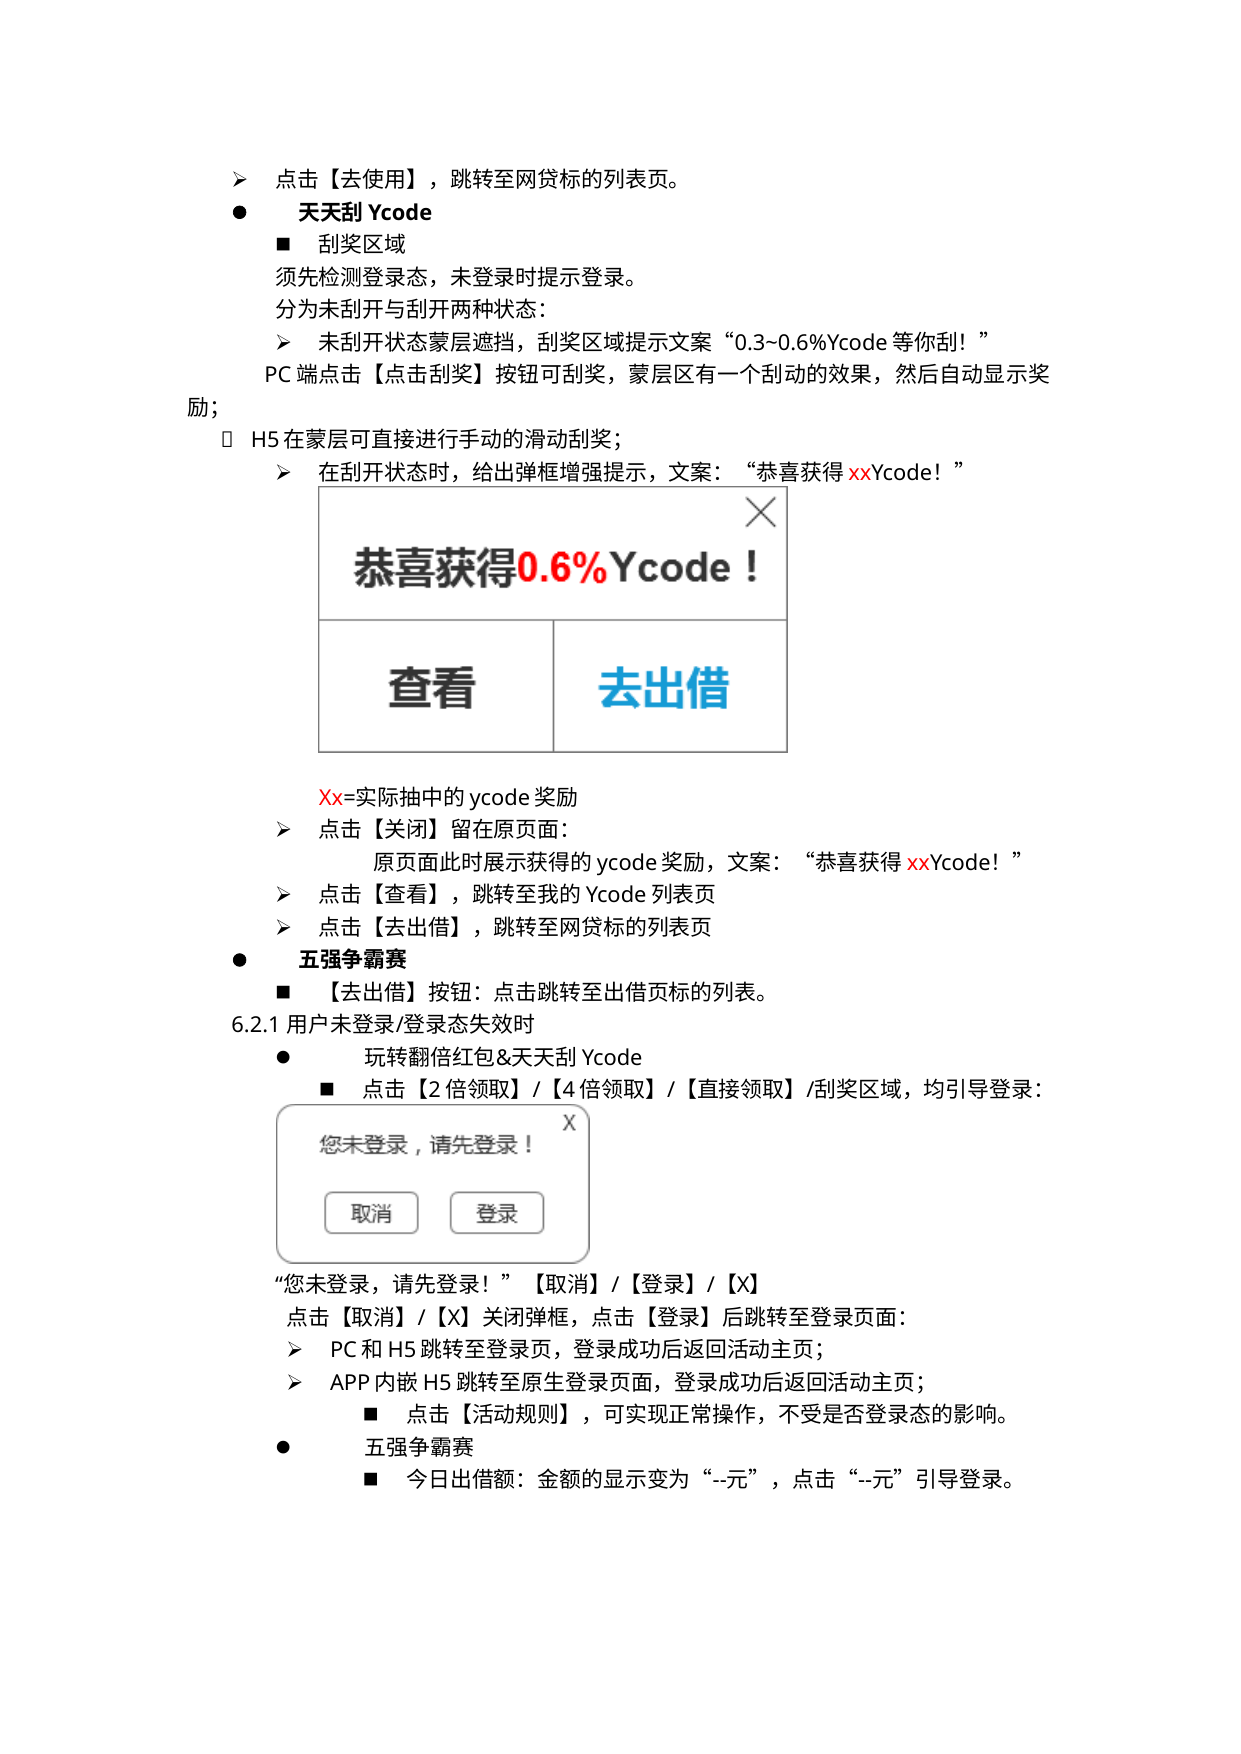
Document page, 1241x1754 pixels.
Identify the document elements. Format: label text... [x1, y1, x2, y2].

list 点击【2倍领取】/【4倍领取】/【直接领取】/刮奖区域，均引导登录： [319, 1072, 1053, 1104]
text Xx=实际抽中的ycode奖励 [319, 779, 1053, 812]
list 刮奖区域 [275, 227, 1053, 259]
picture [276, 1104, 590, 1264]
list 未刮开状态蒙层遮挡，刮奖区域提示文案“0.3~0.6%Ycode等你刮！” [275, 324, 1053, 357]
list 今日出借额：金额的显示变为“--元”，点击“--元”引导登录。 [362, 1462, 1053, 1494]
picture [318, 486, 788, 753]
text 须先检测登录态，未登录时提示登录。 [275, 259, 1053, 292]
list 点击【活动规则】，可实现正常操作，不受是否登录态的影响。 [362, 1397, 1053, 1429]
text 点击【取消】/【X】关闭弹框，点击【登录】后跳转至登录页面： [187, 1299, 1053, 1332]
list 点击【去使用】，跳转至网贷标的列表页。 [231, 162, 1053, 194]
list APP内嵌H5跳转至原生登录页面，登录成功后返回活动主页； [286, 1364, 1053, 1397]
list 玩转翻倍红包&天天刮Ycode [275, 1039, 1053, 1072]
list 五强争霸赛 [275, 1429, 1053, 1462]
list PC和H5跳转至登录页，登录成功后返回活动主页； [286, 1332, 1053, 1364]
list 【去出借】按钮：点击跳转至出借页标的列表。 [275, 974, 1053, 1007]
text  H5在蒙层可直接进行手动的滑动刮奖； [187, 422, 1053, 454]
text “您未登录，请先登录！”【取消】/【登录】/【X】 [275, 1267, 1053, 1299]
text PC端点击【点击刮奖】按钮可刮奖，蒙层区有一个刮动的效果，然后自动显示奖励； [187, 357, 1053, 422]
list 在刮开状态时，给出弹框增强提示，文案：“恭喜获得xxYcode！” [275, 454, 1053, 487]
list 五强争霸赛 [231, 942, 1053, 974]
list 点击【去出借】，跳转至网贷标的列表页 [275, 909, 1053, 942]
text 原页面此时展示获得的ycode奖励，文案：“恭喜获得xxYcode！” [319, 844, 1053, 877]
list 天天刮Ycode [231, 194, 1053, 227]
text 分为未刮开与刮开两种状态： [275, 292, 1053, 324]
list 点击【查看】，跳转至我的Ycode列表页 [275, 877, 1053, 909]
list 点击【关闭】留在原页面： [275, 812, 1053, 844]
text 6.2.1 用户未登录/登录态失效时 [187, 1007, 1053, 1039]
